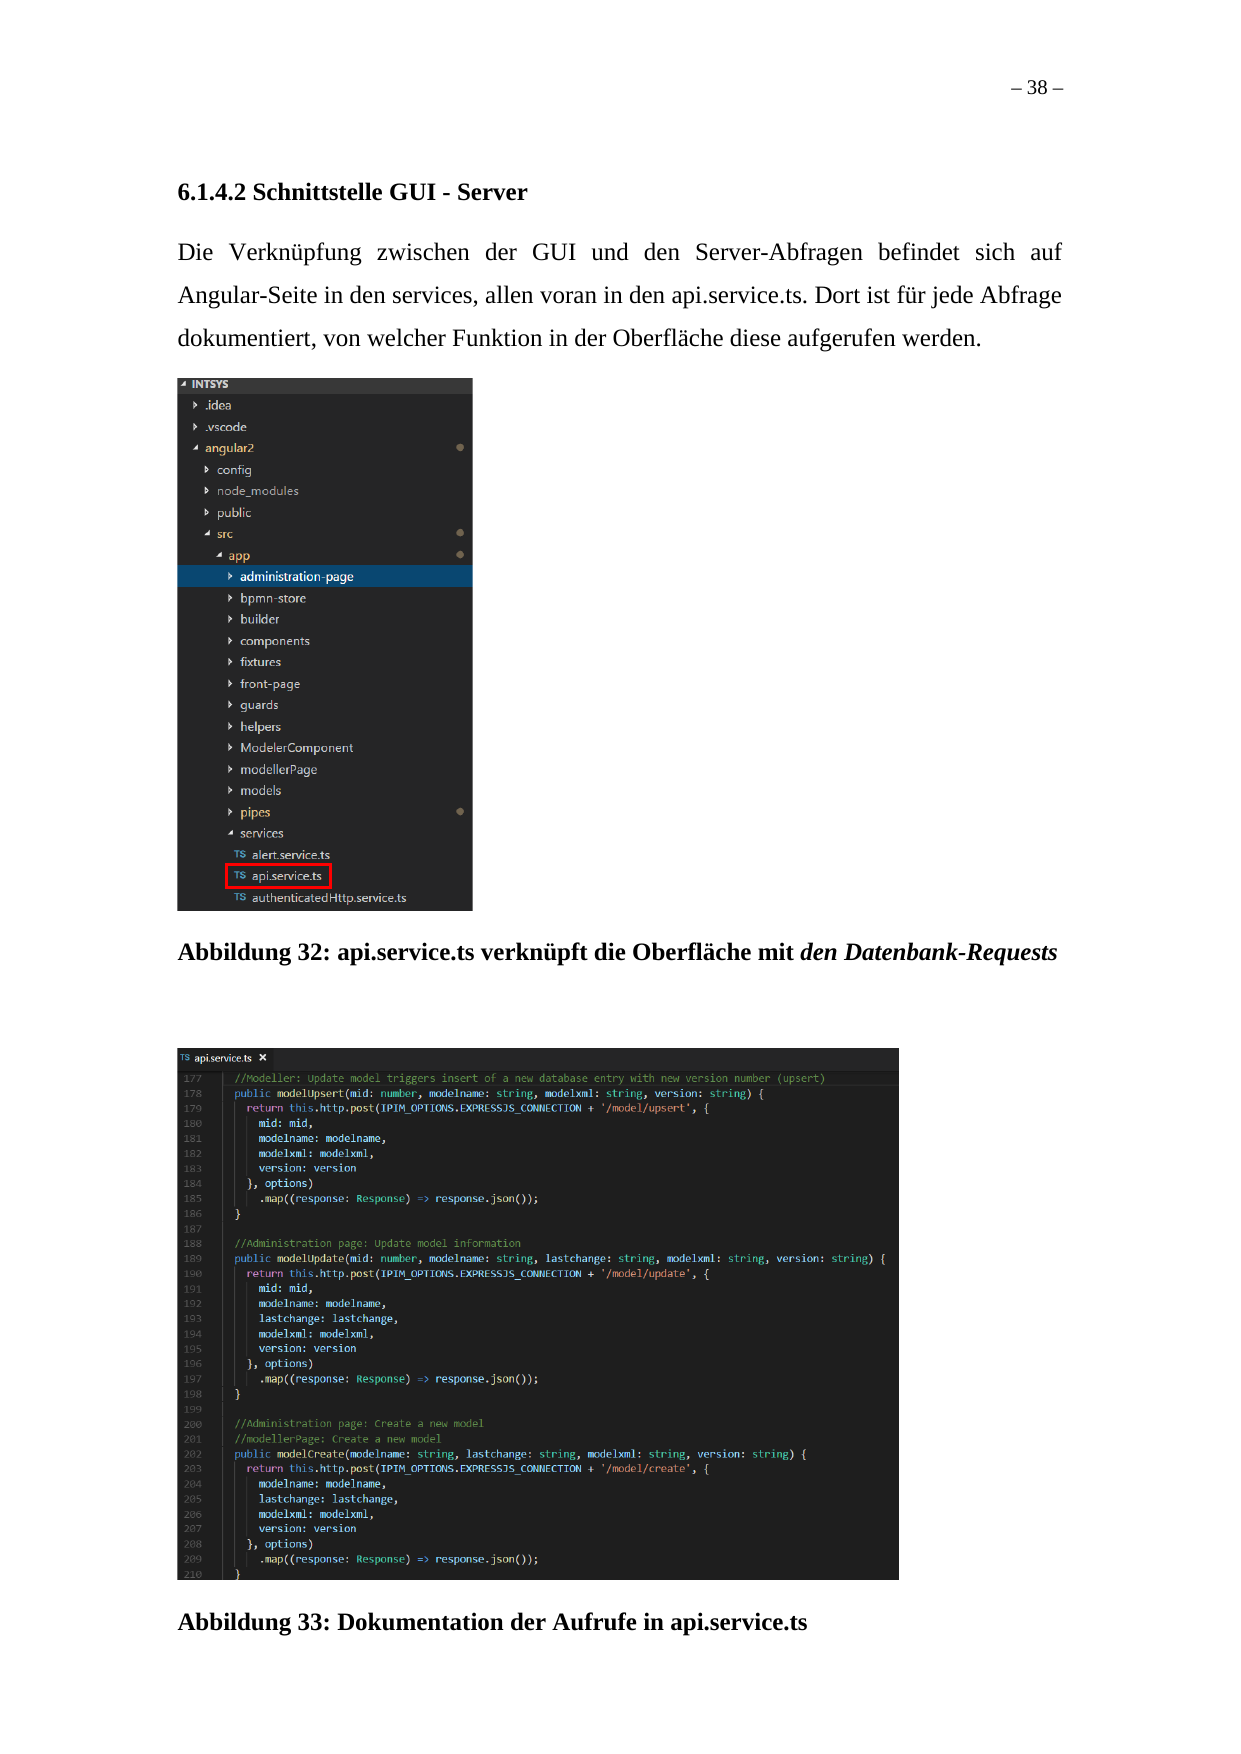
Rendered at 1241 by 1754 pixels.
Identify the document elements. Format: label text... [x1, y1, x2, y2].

text Die Verknüpfung zwischen der GUI und den Server-Abfragen befindet sich auf Angular-Seite in den services, allen voran in den api.service.ts. Dort ist für jede Abfrage dokumentiert, von welcher Funktion in der Oberfläche diese aufgerufen werden. [177, 237, 1063, 352]
subtitle Schnittstelle GUI - Server [177, 177, 1063, 206]
picture [177, 378, 473, 911]
picture [177, 1048, 899, 1580]
